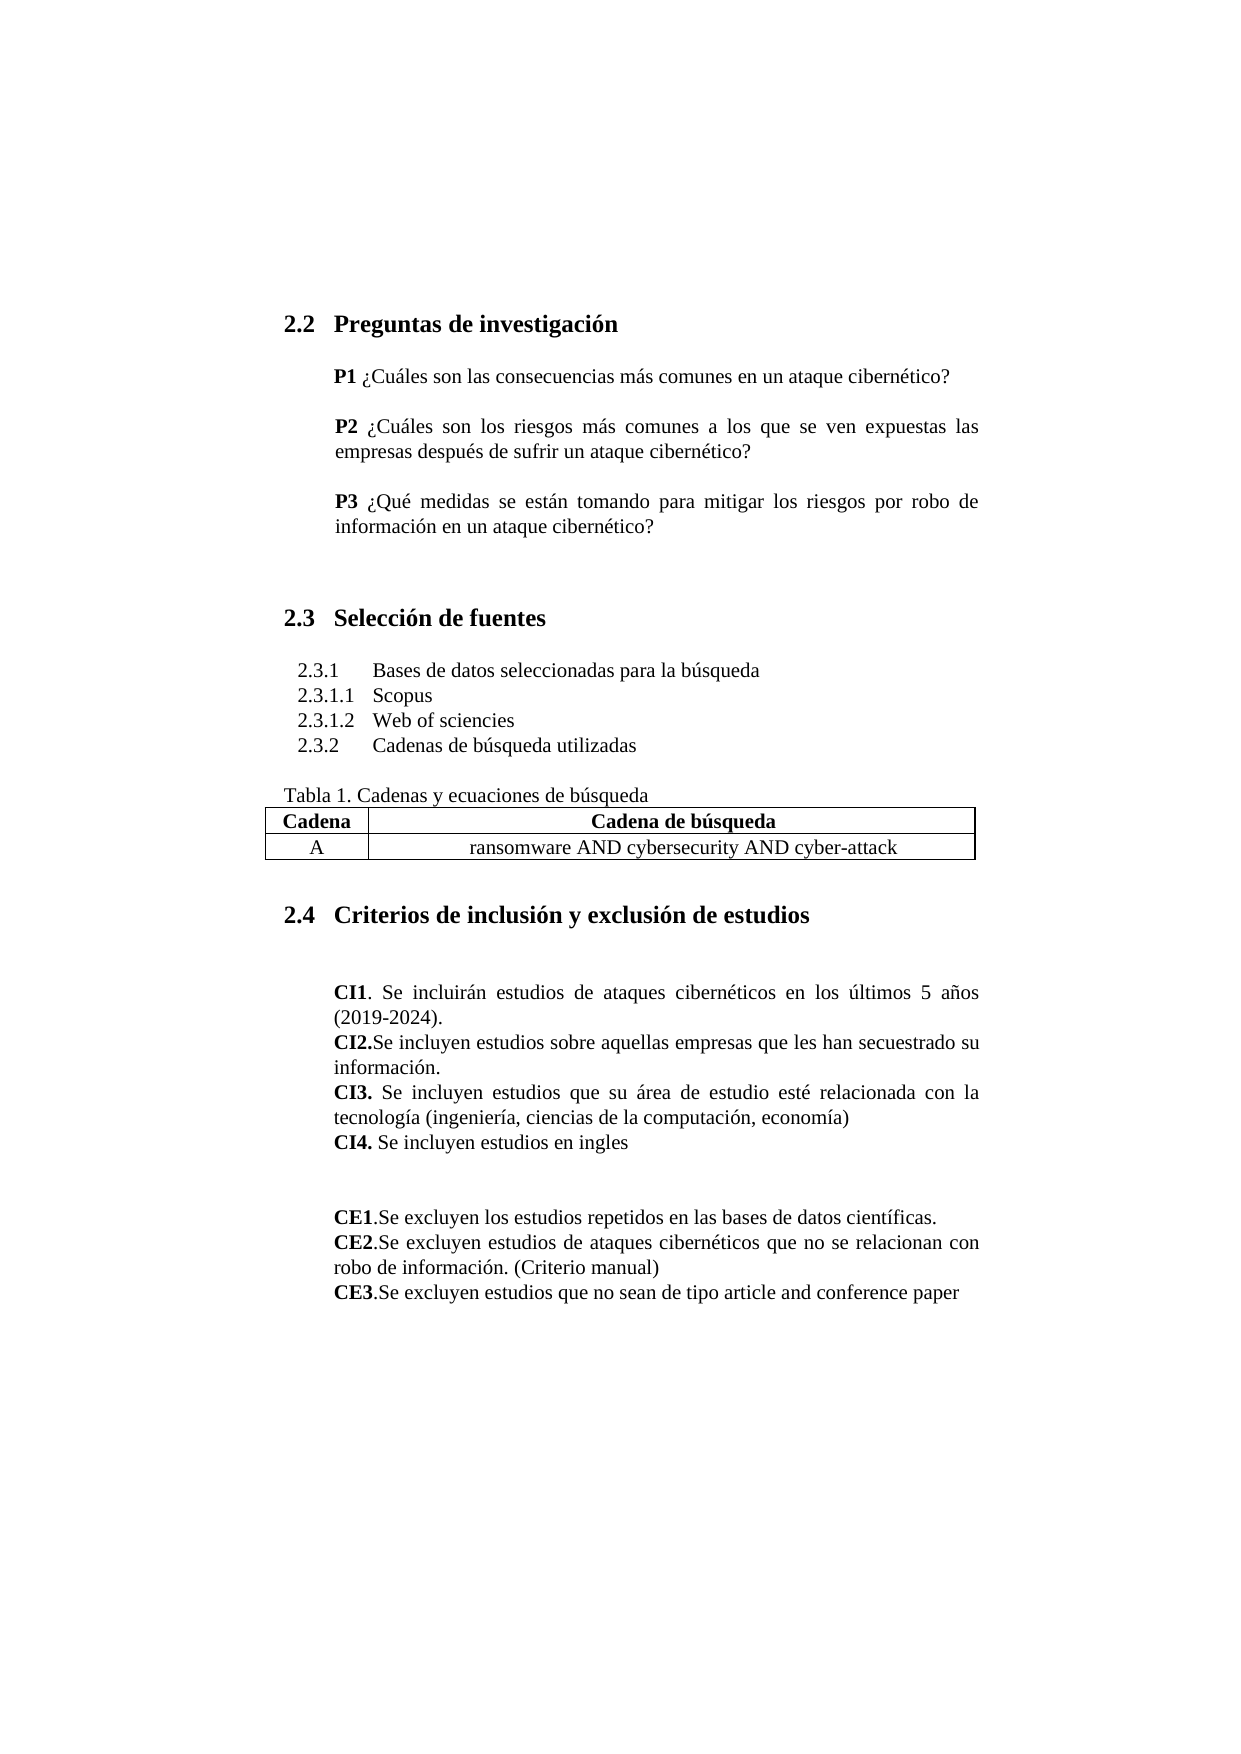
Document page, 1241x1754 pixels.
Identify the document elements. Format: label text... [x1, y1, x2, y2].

list Cadenas de búsqueda utilizadas [297, 732, 980, 757]
text CE1.Se excluyen los estudios repetidos en las bases de datos científicas. [333, 1204, 980, 1229]
subtitle Criterios de inclusión y exclusión de estudios [283, 898, 980, 929]
subtitle Selección de fuentes [283, 601, 980, 632]
list Scopus [297, 682, 980, 707]
text CI2.Se incluyen estudios sobre aquellas empresas que les han secuestrado su información. [333, 1029, 980, 1079]
table_header Cadena [266, 808, 368, 833]
text CE3.Se excluyen estudios que no sean de tipo article and conference paper [333, 1279, 980, 1304]
list Bases de datos seleccionadas para la búsqueda [297, 657, 980, 682]
text Tabla 1. Cadenas y ecuaciones de búsqueda [283, 782, 980, 807]
subtitle Preguntas de investigación [283, 307, 980, 338]
text CI1. Se incluirán estudios de ataques cibernéticos en los últimos 5 años (2019-2024). [333, 979, 980, 1029]
table_header Cadena de búsqueda [369, 808, 974, 833]
table_cell ransomware AND cybersecurity AND cyber-attack [369, 834, 974, 859]
text CI3. Se incluyen estudios que su área de estudio esté relacionada con la tecnología (ingeniería, ciencias de la computación, economía) [333, 1079, 980, 1129]
text CI4. Se incluyen estudios en ingles [333, 1129, 980, 1154]
text P2 ¿Cuáles son los riesgos más comunes a los que se ven expuestas las empresas después de sufrir un ataque cibernético? [335, 413, 980, 463]
text CE2.Se excluyen estudios de ataques cibernéticos que no se relacionan con robo de información. (Criterio manual) [333, 1229, 980, 1279]
text P3 ¿Qué medidas se están tomando para mitigar los riesgos por robo de información en un ataque cibernético? [335, 488, 980, 538]
list Web of sciencies [297, 707, 980, 732]
text P1 ¿Cuáles son las consecuencias más comunes en un ataque cibernético? [333, 363, 980, 388]
table_cell A [266, 834, 368, 859]
